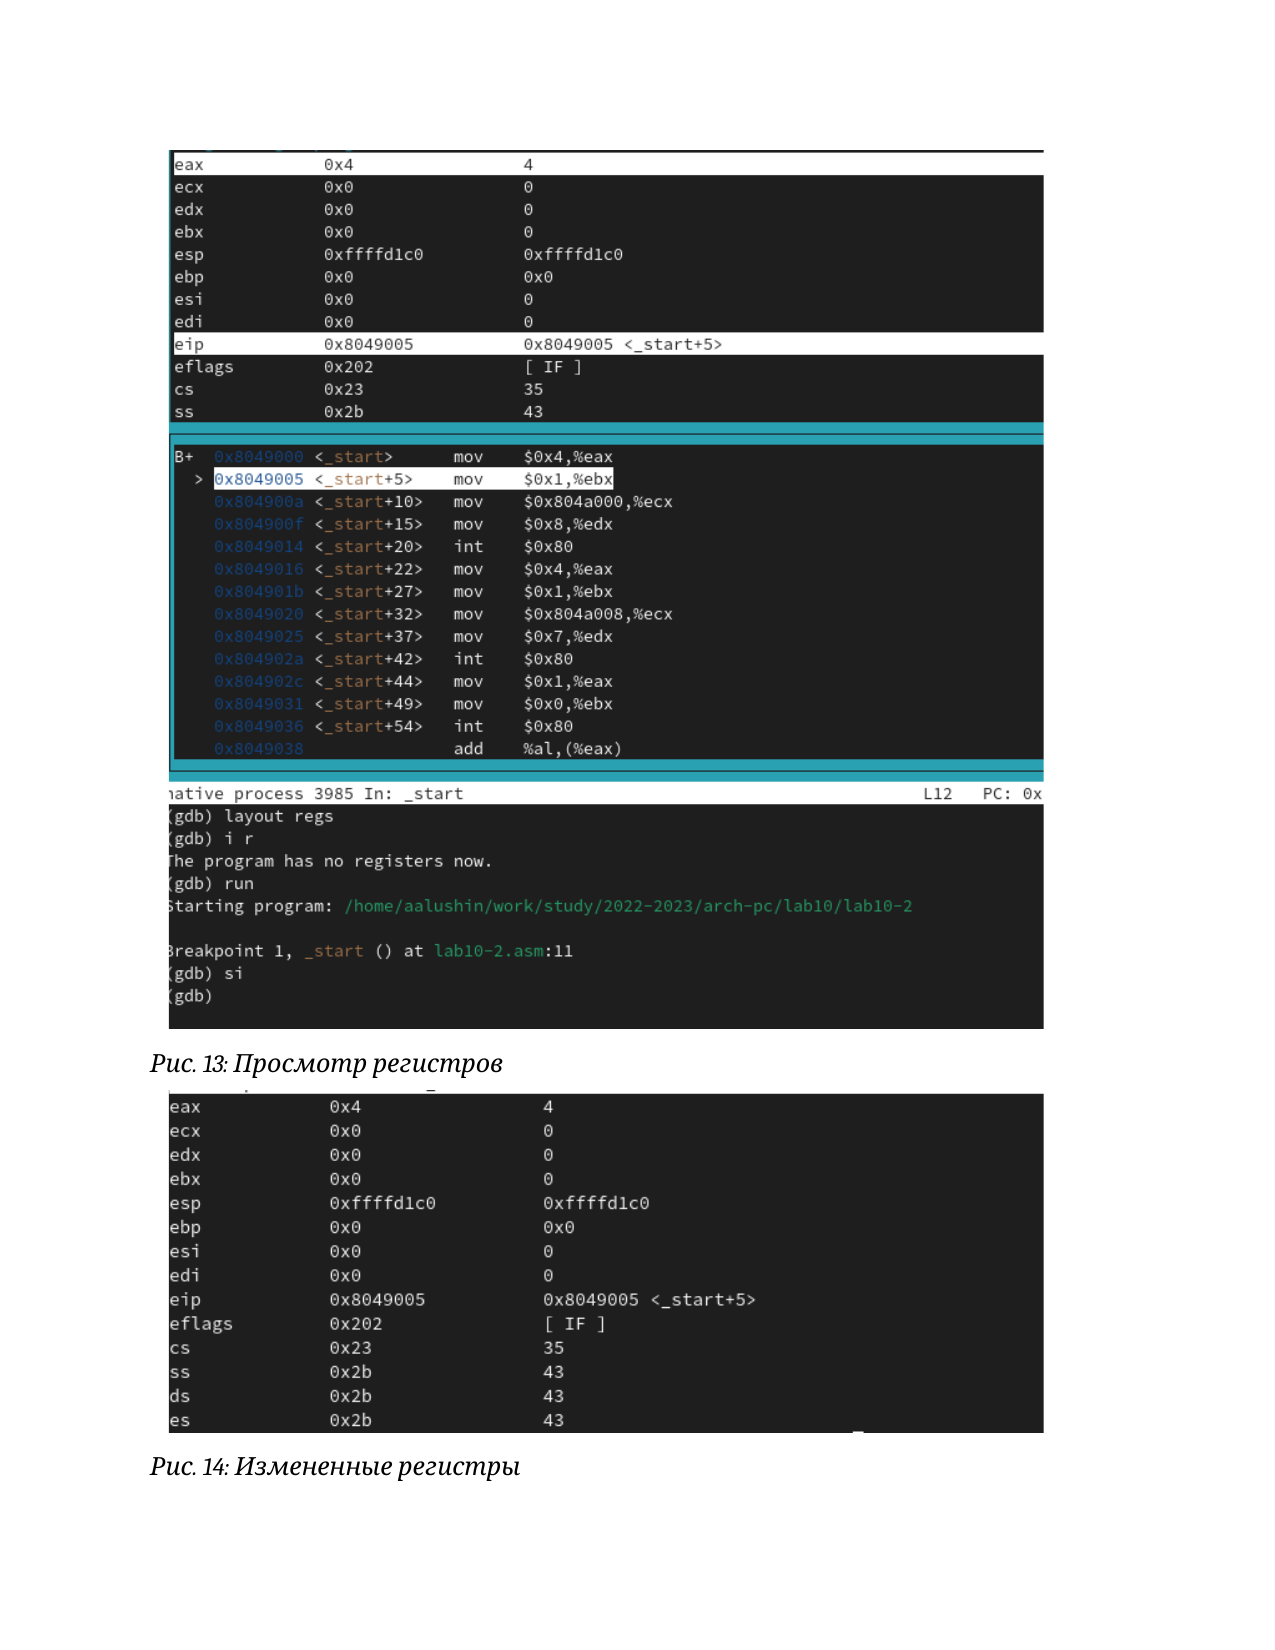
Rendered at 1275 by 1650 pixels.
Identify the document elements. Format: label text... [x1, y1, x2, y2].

picture [168, 150, 1044, 1029]
text Рис. 14: Измененные регистры [150, 1453, 1125, 1482]
picture [168, 1090, 1044, 1433]
text Рис. 13: Просмотр регистров [150, 1049, 1125, 1078]
